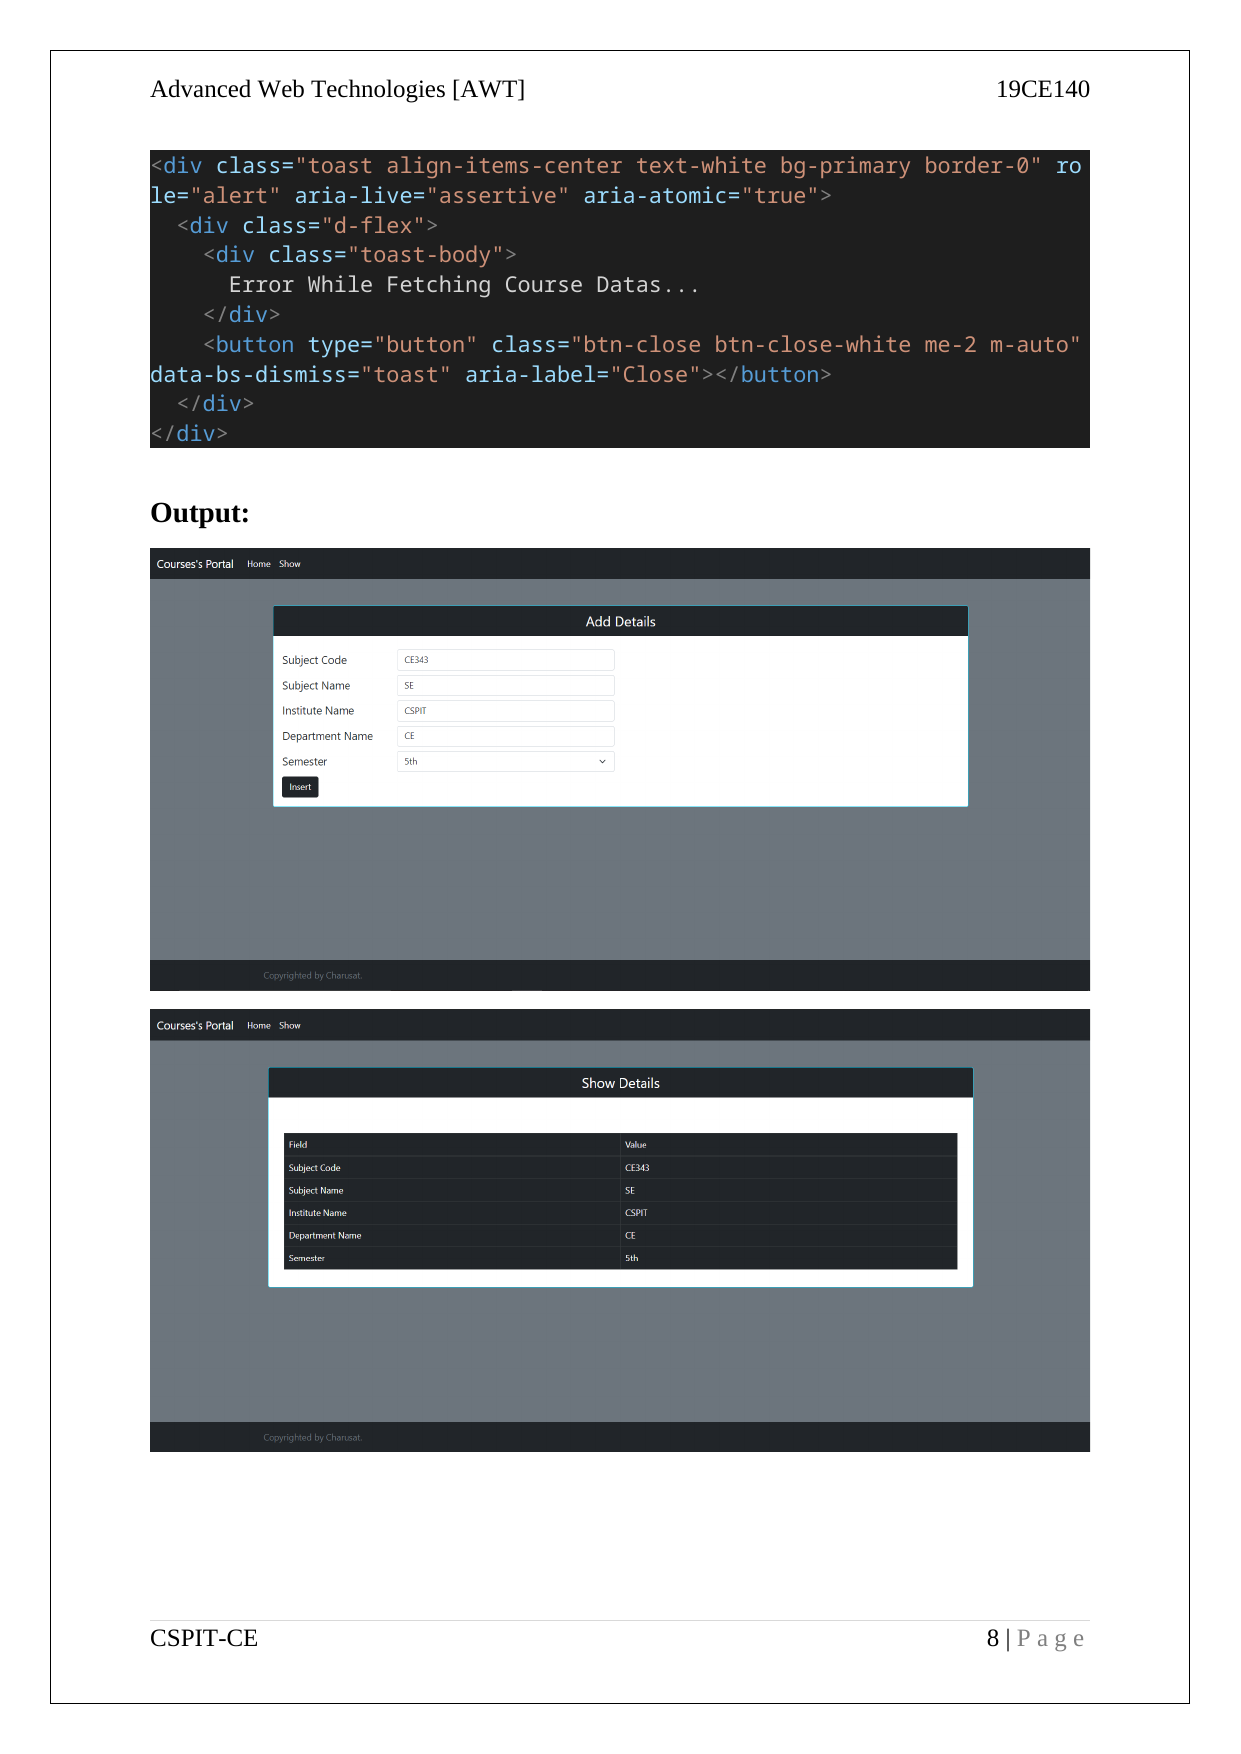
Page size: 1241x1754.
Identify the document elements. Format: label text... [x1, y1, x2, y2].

text </div> [150, 388, 1090, 418]
text <div class="d-flex"> [150, 209, 1090, 239]
text Error While Fetching Course Datas... [150, 269, 1090, 299]
picture [150, 548, 1091, 991]
text <div class="toast-body"> [150, 239, 1090, 269]
text <div class="toast align-items-center text-white bg-primary border-0" role="alert" aria-live="assertive" aria-atomic="true"> [150, 150, 1090, 209]
picture [150, 1009, 1091, 1452]
text </div> [150, 418, 1090, 448]
text Output: [150, 496, 1090, 529]
text </div> [150, 299, 1090, 329]
text <button type="button" class="btn-close btn-close-white me-2 m-auto" data-bs-dismiss="toast" aria-label="Close"></button> [150, 329, 1090, 388]
